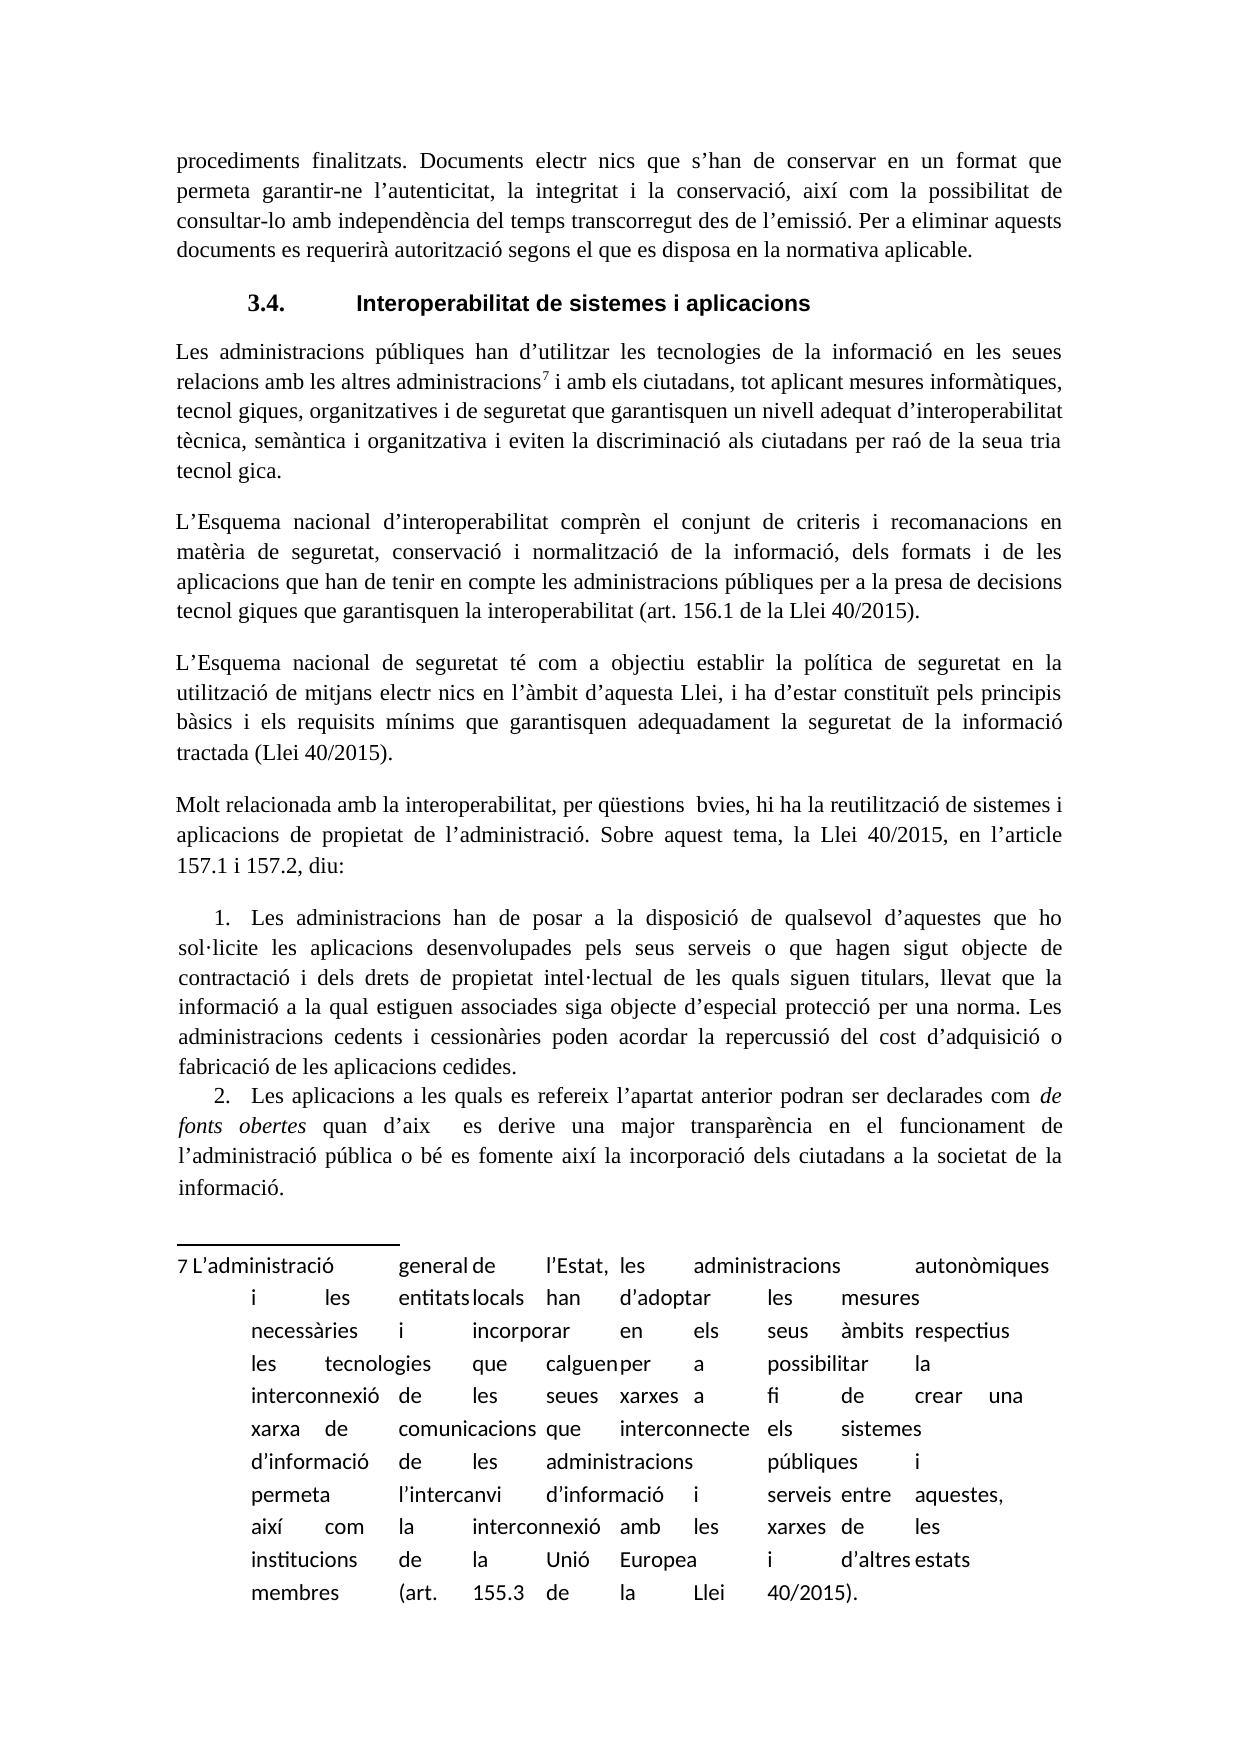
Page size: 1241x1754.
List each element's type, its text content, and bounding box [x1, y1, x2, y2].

text És especialment important remarcar que aquest procés, necessari per a menar a bon port la normativa sobre transparència, seguretat i interoperabilitat, necessita que cada administració pública mantinga un arxiu electr nic únic dels documents electr nics que corresponguen a procediments finalitzats. Documents electr nics que s’han de conservar en un format que permeta garantir-ne l’autenticitat, la integritat i la conservació, així com la possibilitat de consultar-lo amb independència del temps transcorregut des de l’emissió. Per a eliminar aquests documents es requerirà autorització segons el que es disposa en la normativa aplicable. [175, 147, 1064, 263]
list Les aplicacions a les quals es refereix l’apartat anterior podran ser declarades com de fonts obertes quan d’aix es derive una major transparència en el funcionament de l’administració pública o bé es fomente així la incorporació dels ciutadans a la societat de la informació. [178, 1082, 1064, 1201]
text Les administracions públiques han d’utilitzar les tecnologies de la informació en les seues relacions amb les altres administracions i amb els ciutadans, tot aplicant mesures informàtiques, tecnol giques, organitzatives i de seguretat que garantisquen un nivell adequat d’interoperabilitat tècnica, semàntica i organitzativa i eviten la discriminació als ciutadans per raó de la seua tria tecnol gica. [175, 338, 1064, 483]
text L’Esquema nacional de seguretat té com a objectiu establir la política de seguretat en la utilització de mitjans electr nics en l’àmbit d’aquesta Llei, i ha d’estar constituït pels principis bàsics i els requisits mínims que garantisquen adequadament la seguretat de la informació tractada (Llei 40/2015). [175, 649, 1064, 766]
text Molt relacionada amb la interoperabilitat, per qüestions bvies, hi ha la reutilització de sistemes i aplicacions de propietat de l’administració. Sobre aquest tema, la Llei 40/2015, en l’article 157.1 i 157.2, diu: [175, 792, 1064, 879]
list Les administracions han de posar a la disposició de qualsevol d’aquestes que ho sol·licite les aplicacions desenvolupades pels seus serveis o que hagen sigut objecte de contractació i dels drets de propietat intel·lectual de les quals siguen titulars, llevat que la informació a la qual estiguen associades siga objecte d’especial protecció per una norma. Les administracions cedents i cessionàries poden acordar la repercussió del cost d’adquisició o fabricació de les aplicacions cedides. [178, 904, 1064, 1079]
text L’Esquema nacional d’interoperabilitat comprèn el conjunt de criteris i recomanacions en matèria de seguretat, conservació i normalització de la informació, dels formats i de les aplicacions que han de tenir en compte les administracions públiques per a la presa de decisions tecnol giques que garantisquen la interoperabilitat (art. 156.1 de la Llei 40/2015). [175, 508, 1064, 624]
subtitle 3.4. Interoperabilitat de sistemes i aplicacions [177, 288, 1063, 317]
